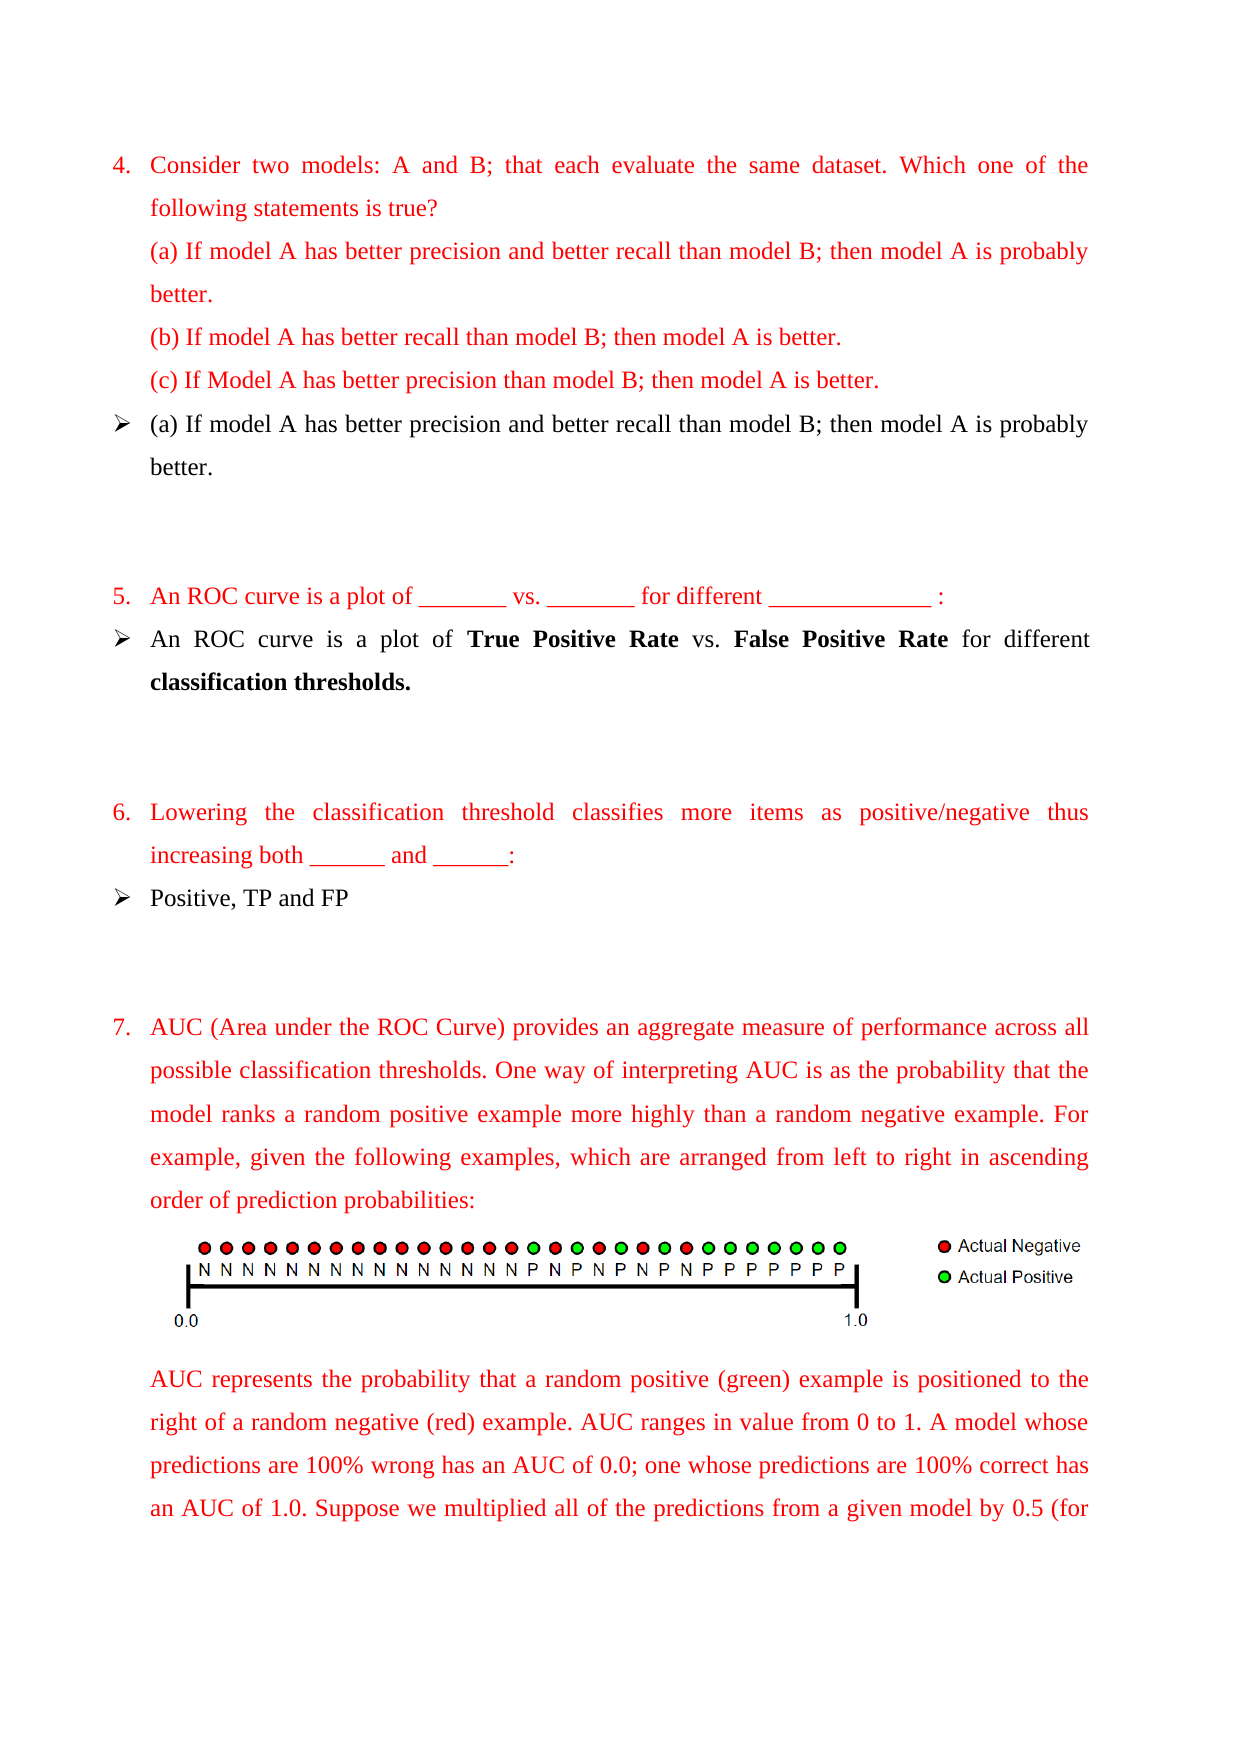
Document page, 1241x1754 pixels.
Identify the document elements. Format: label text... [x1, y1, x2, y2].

picture [150, 1228, 1091, 1350]
list AUC (Area under the ROC Curve) provides an aggregate measure of performance across all possible classification thresholds. One way of interpreting AUC is as the probability that the model ranks a random positive example more highly than a random negative example. For example, given the following examples, which are arranged from left to right in ascending order of prediction probabilities: [112, 1012, 1090, 1214]
text (c) If Model A has better precision than model B; then model A is better. [150, 366, 1090, 394]
list (a) If model A has better precision and better recall than model B; then model A is probably better. [112, 409, 1090, 481]
list Positive, TP and FP [112, 883, 1090, 912]
text (b) If model A has better recall than model B; then model A is better. [150, 322, 1090, 351]
list An ROC curve is a plot of _______ vs. _______ for different _____________ : [112, 581, 1090, 610]
text (a) If model A has better precision and better recall than model B; then model A is probably better. [150, 236, 1090, 308]
list An ROC curve is a plot of True Positive Rate vs. False Positive Rate for different classification thresholds. [112, 624, 1090, 696]
list Lowering the classification threshold classifies more items as positive/negative thus increasing both ______ and ______: [112, 797, 1090, 869]
list Consider two models: A and B; that each evaluate the same dataset. Which one of the following statements is true? [112, 150, 1090, 222]
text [150, 1364, 1090, 1522]
